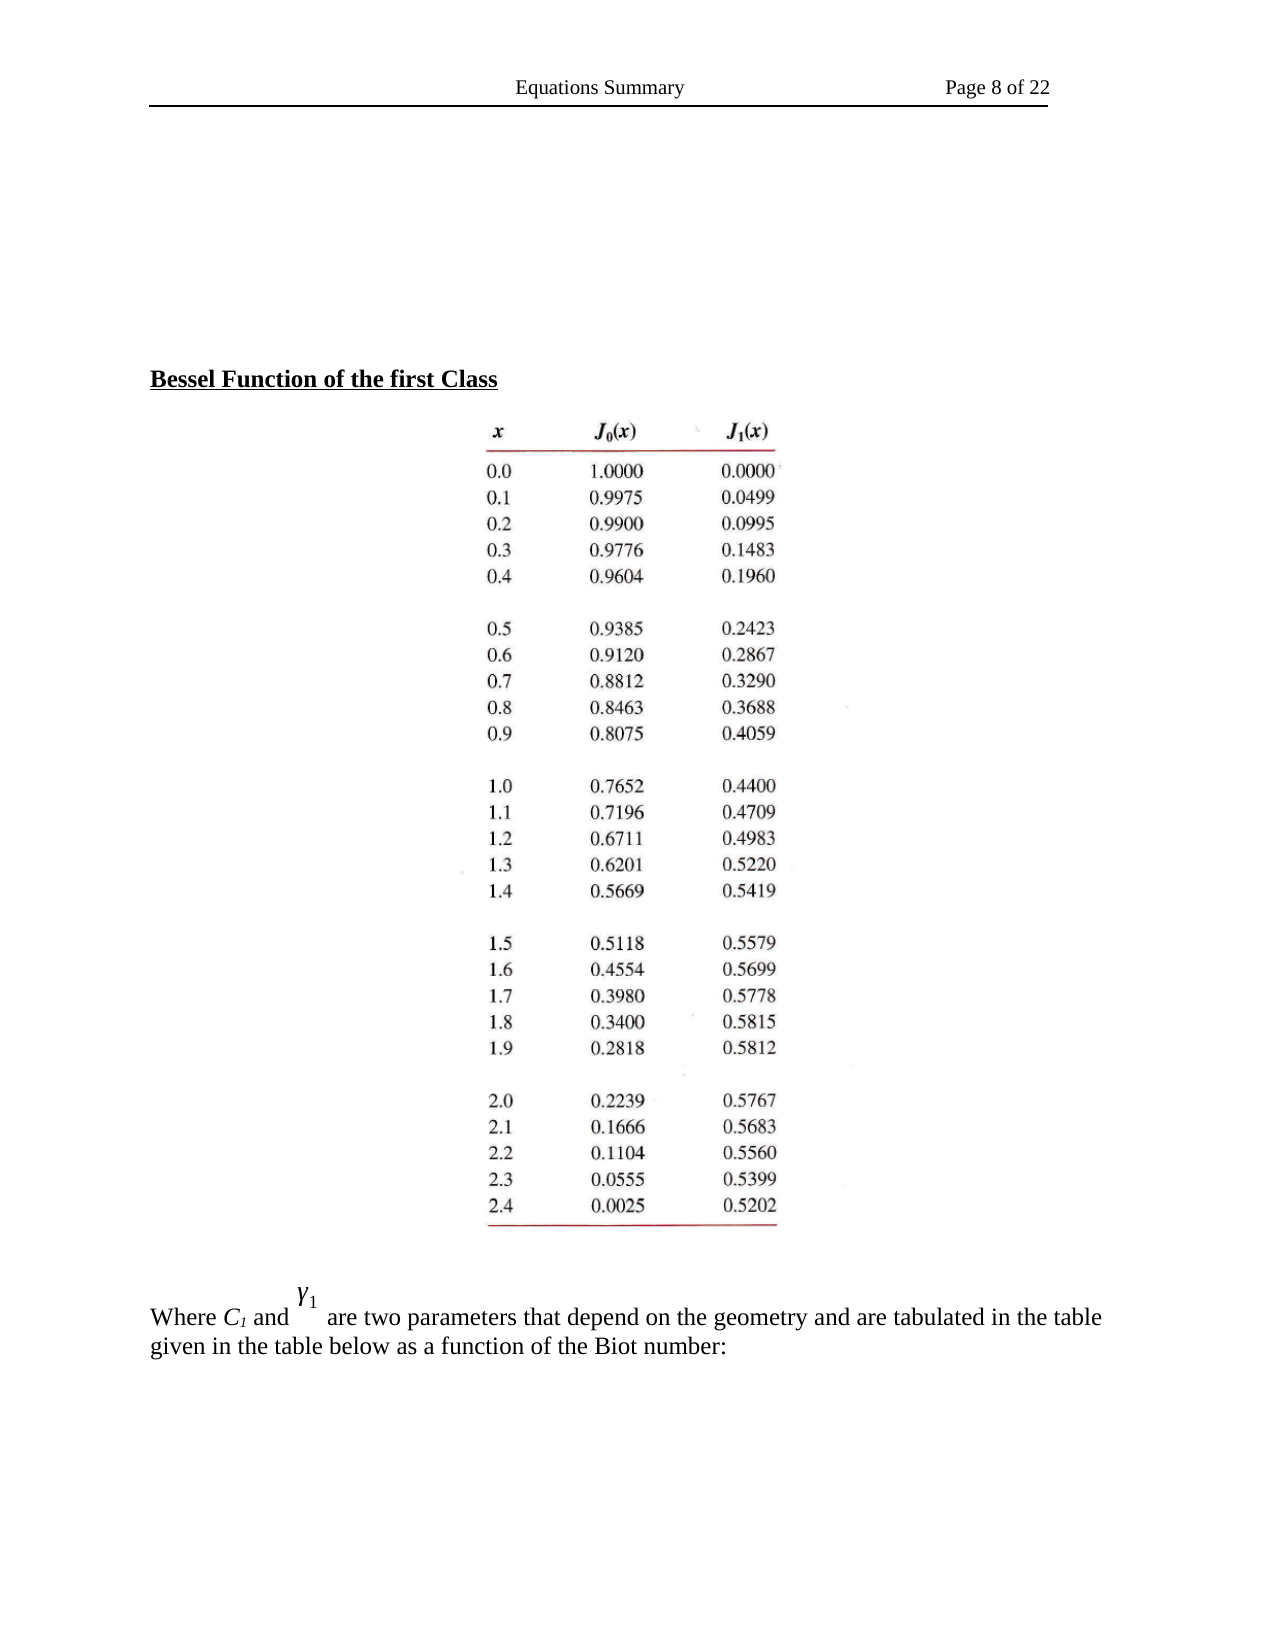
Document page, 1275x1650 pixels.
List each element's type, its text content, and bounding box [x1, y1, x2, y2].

text Bessel Function of the first Class [150, 364, 1125, 392]
text Where C1 and are two parameters that depend on the geometry and are tabulated in the table given in the table below as a function of the Biot number: [150, 1275, 1125, 1359]
